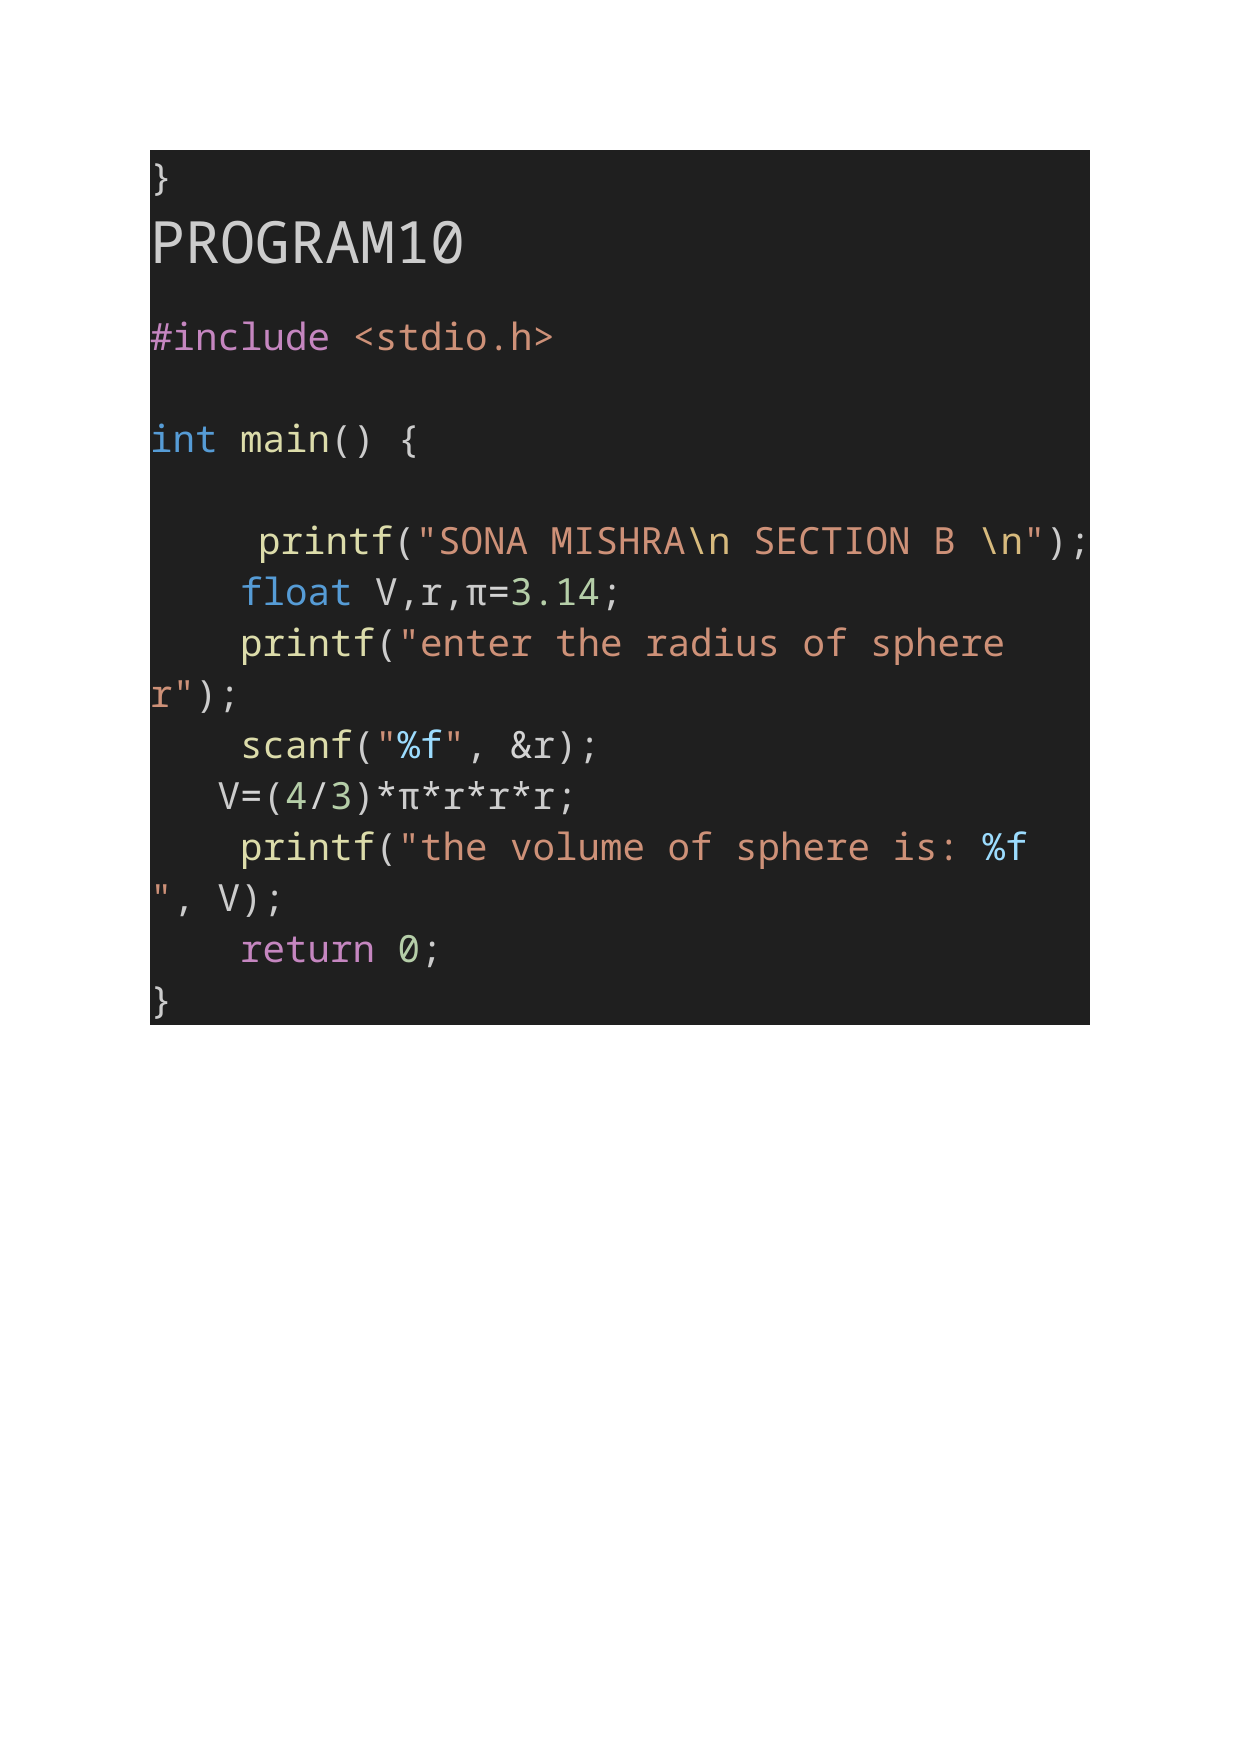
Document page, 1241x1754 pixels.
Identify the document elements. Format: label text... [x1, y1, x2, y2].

text float V,r,π=3.14; [150, 566, 1090, 617]
text int main() { [150, 412, 1090, 463]
text } [150, 150, 1090, 201]
text printf("SONA MISHRA\n SECTION B \n"); [150, 514, 1090, 566]
text #include <stdio.h> [150, 310, 1090, 361]
text printf("enter the radius of sphere r"); [150, 617, 1090, 719]
text printf("the volume of sphere is: %f ", V); [150, 821, 1090, 923]
text PROGRAM10 [150, 201, 1090, 281]
text } [150, 974, 1090, 1025]
text return 0; [150, 923, 1090, 974]
text scanf("%f", &r); [150, 719, 1090, 770]
text V=(4/3)*π*r*r*r; [150, 770, 1090, 821]
